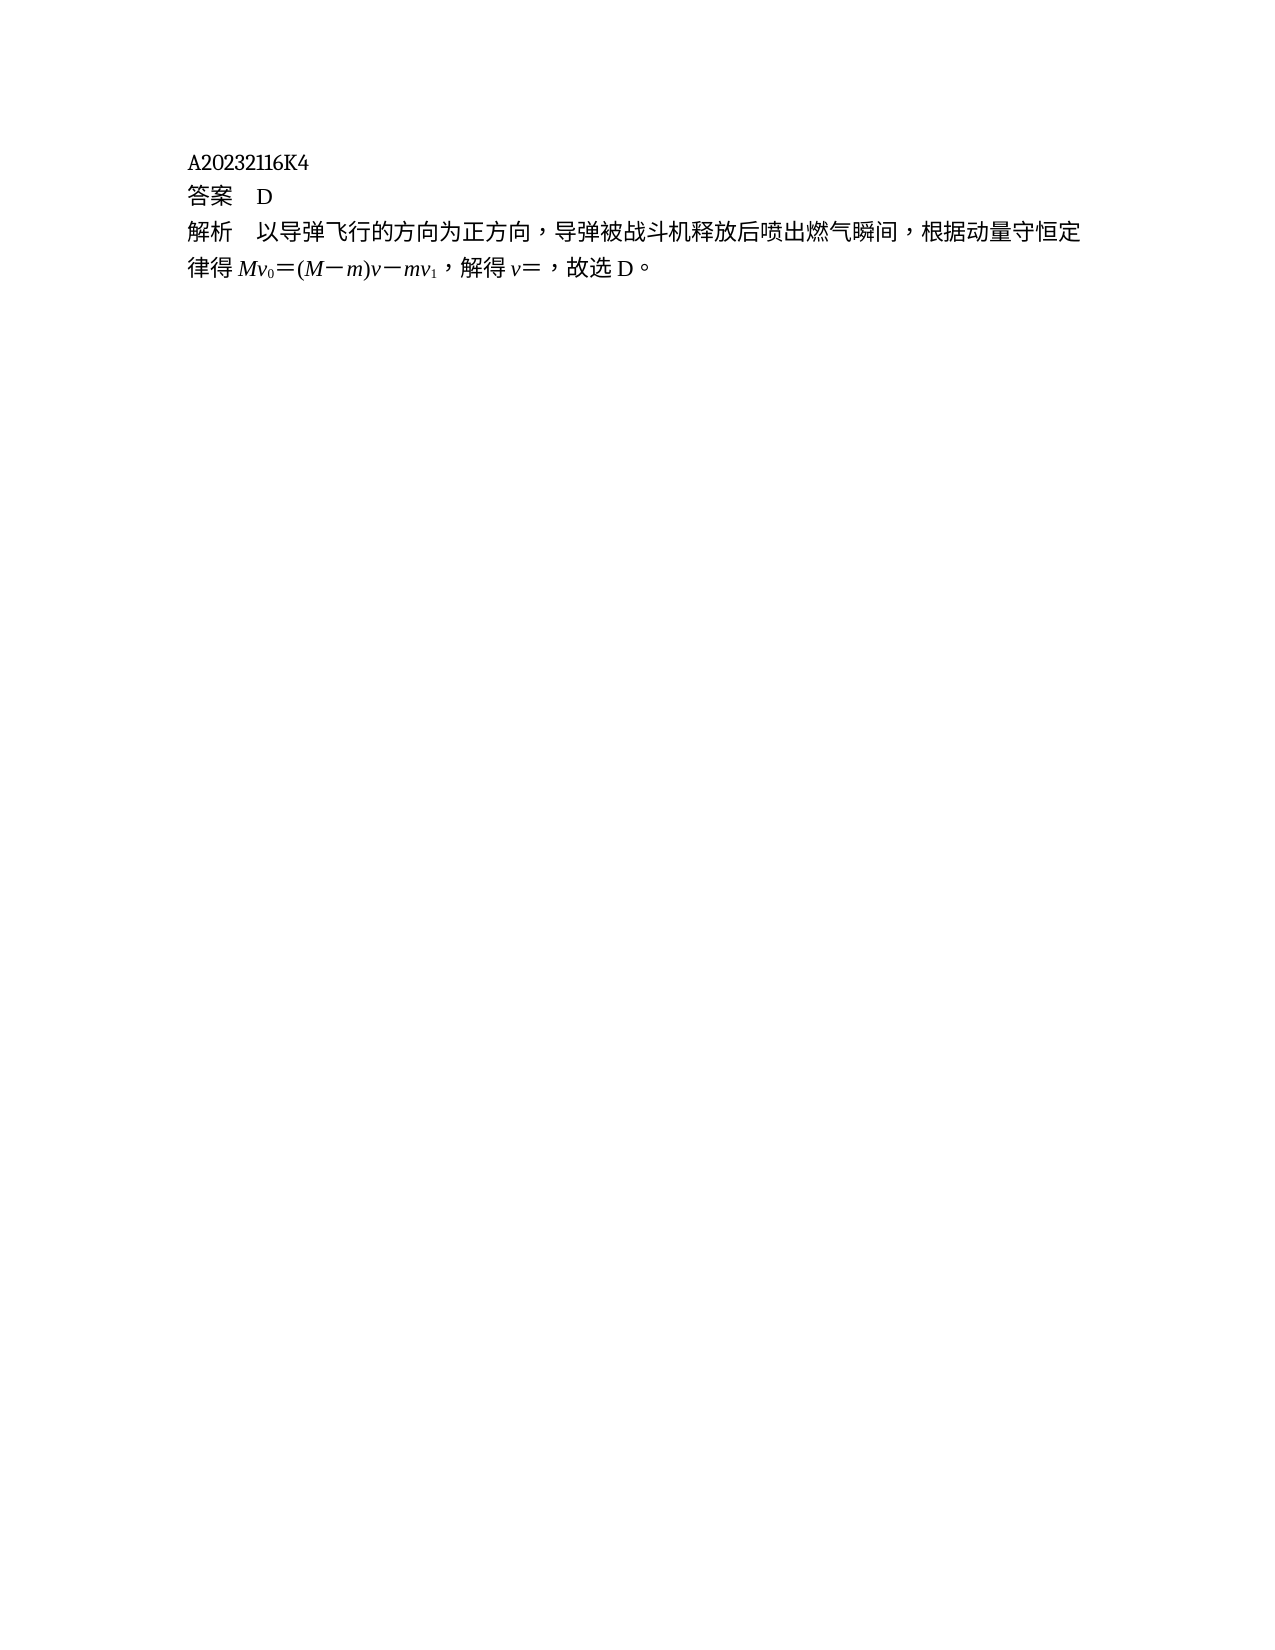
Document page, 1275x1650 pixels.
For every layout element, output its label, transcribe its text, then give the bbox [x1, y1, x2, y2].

text 解析 以导弹飞行的方向为正方向，导弹被战斗机释放后喷出燃气瞬间，根据动量守恒定律得Mv0＝(M－m)v－mv1，解得v＝，故选D。 [187, 216, 1087, 283]
text 答案 D [187, 180, 1087, 211]
text A20232116K4 [187, 150, 1087, 176]
